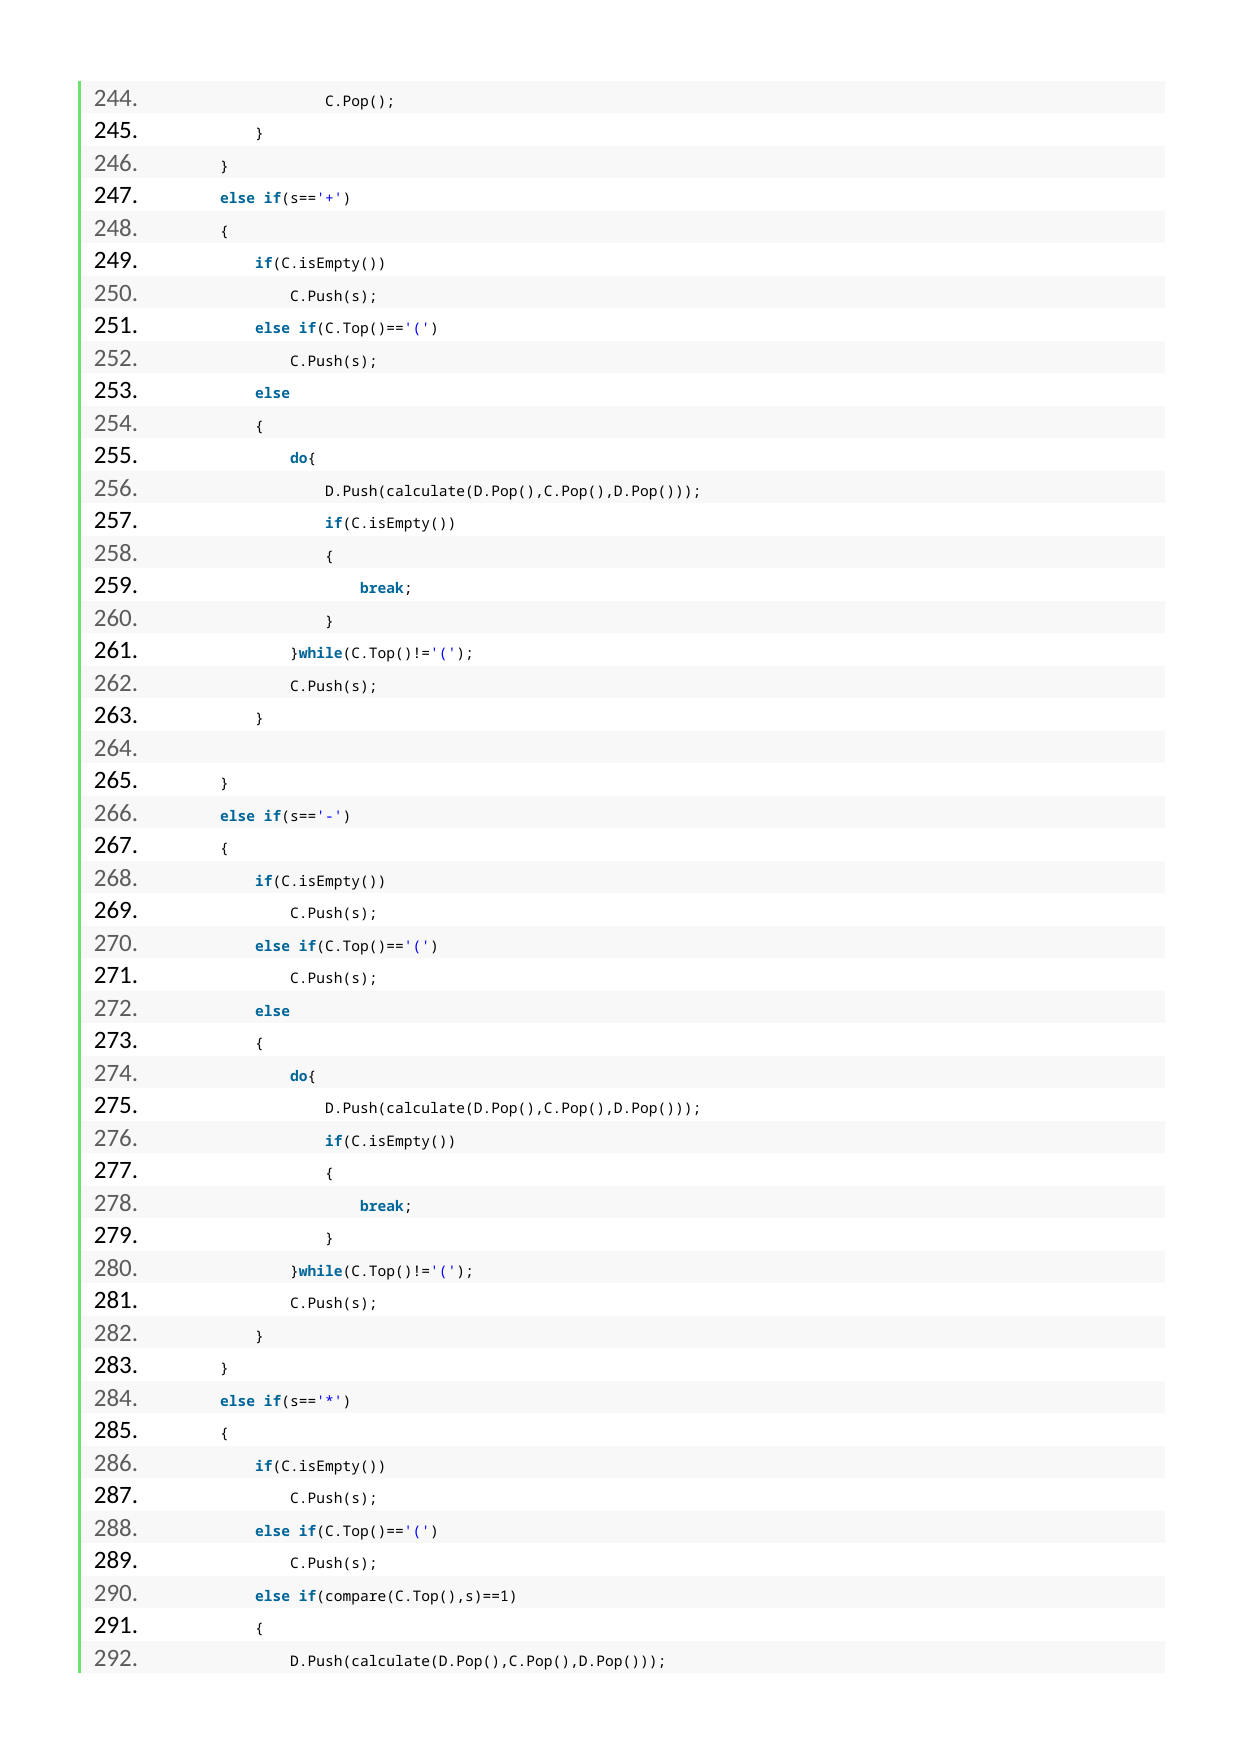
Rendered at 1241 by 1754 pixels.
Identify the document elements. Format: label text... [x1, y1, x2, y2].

list else if(C.Top()=='(') [81, 308, 1165, 341]
list else if(compare(C.Top(),s)==1) [81, 1576, 1165, 1608]
list if(C.isEmpty()) [81, 1446, 1165, 1478]
list else [81, 373, 1165, 406]
list break; [81, 568, 1165, 601]
list } [81, 763, 1165, 796]
list C.Push(s); [81, 1478, 1165, 1511]
list do{ [81, 1056, 1165, 1088]
list if(C.isEmpty()) [81, 1121, 1165, 1153]
list C.Push(s); [81, 666, 1165, 698]
list C.Push(s); [81, 341, 1165, 373]
list { [81, 211, 1165, 243]
list { [81, 1608, 1165, 1641]
list } [81, 1316, 1165, 1348]
list C.Push(s); [81, 1283, 1165, 1316]
list { [81, 1413, 1165, 1446]
list if(C.isEmpty()) [81, 503, 1165, 536]
list { [81, 828, 1165, 861]
list C.Pop(); [81, 81, 1165, 113]
list C.Push(s); [81, 958, 1165, 991]
list } [81, 1348, 1165, 1381]
list }while(C.Top()!='('); [81, 633, 1165, 666]
list { [81, 536, 1165, 568]
list D.Push(calculate(D.Pop(),C.Pop(),D.Pop())); [81, 471, 1165, 503]
list else if(s=='*') [81, 1381, 1165, 1413]
list { [81, 1153, 1165, 1186]
list C.Push(s); [81, 1543, 1165, 1576]
list }while(C.Top()!='('); [81, 1251, 1165, 1283]
list else if(s=='-') [81, 796, 1165, 828]
list else if(C.Top()=='(') [81, 926, 1165, 958]
list break; [81, 1186, 1165, 1218]
list } [81, 146, 1165, 178]
list } [81, 601, 1165, 633]
list } [81, 698, 1165, 731]
list if(C.isEmpty()) [81, 243, 1165, 276]
list C.Push(s); [81, 276, 1165, 308]
list { [81, 406, 1165, 438]
list D.Push(calculate(D.Pop(),C.Pop(),D.Pop())); [81, 1088, 1165, 1121]
list else if(C.Top()=='(') [81, 1511, 1165, 1543]
list } [81, 113, 1165, 146]
list else [81, 991, 1165, 1023]
list } [81, 1218, 1165, 1251]
list else if(s=='+') [81, 178, 1165, 211]
list do{ [81, 438, 1165, 471]
list if(C.isEmpty()) [81, 861, 1165, 893]
list { [81, 1023, 1165, 1056]
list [81, 1641, 1165, 1673]
list C.Push(s); [81, 893, 1165, 926]
